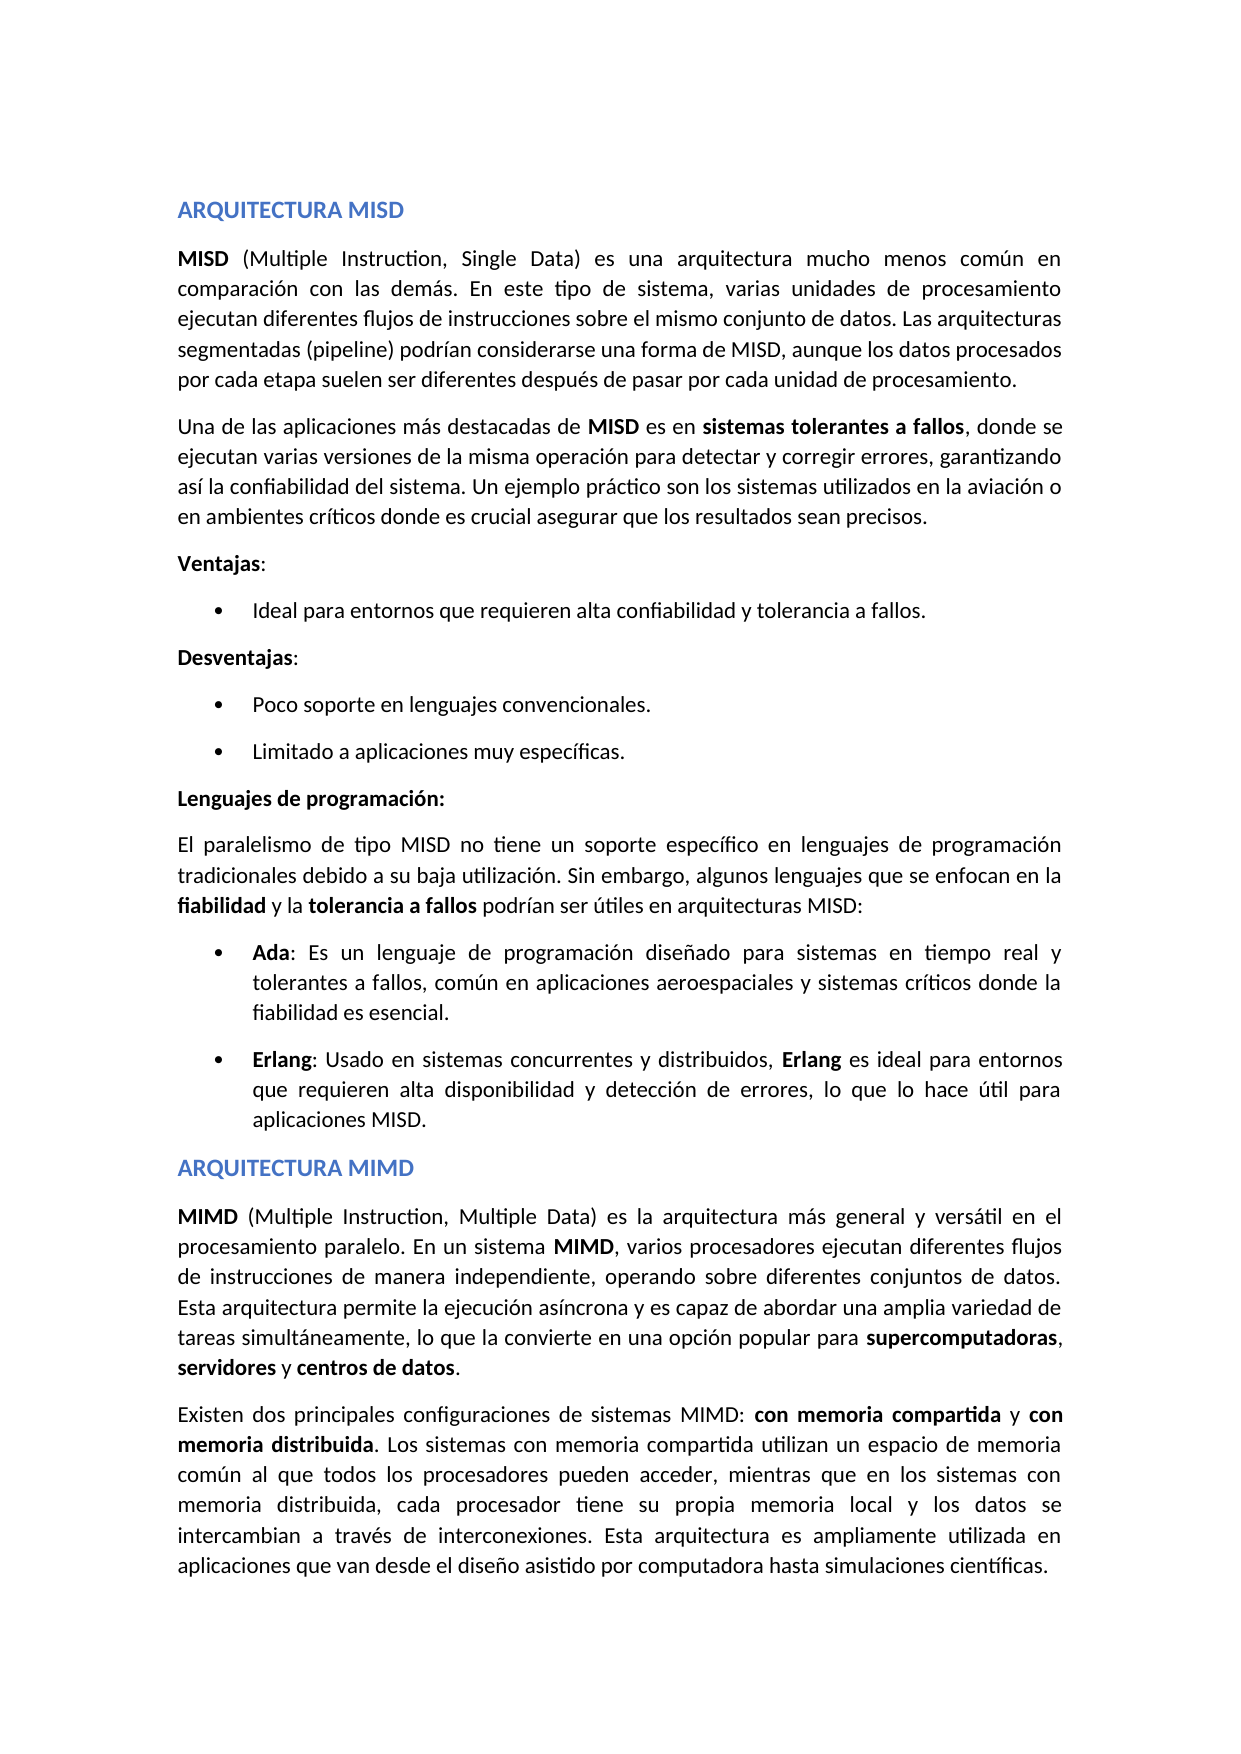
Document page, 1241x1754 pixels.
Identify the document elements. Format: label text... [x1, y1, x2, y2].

text MIMD (Multiple Instruction, Multiple Data) es la arquitectura más general y versátil en el procesamiento paralelo. En un sistema MIMD, varios procesadores ejecutan diferentes flujos de instrucciones de manera independiente, operando sobre diferentes conjuntos de datos. Esta arquitectura permite la ejecución asíncrona y es capaz de abordar una amplia variedad de tareas simultáneamente, lo que la convierte en una opción popular para supercomputadoras, servidores y centros de datos. [177, 1202, 1063, 1381]
list Poco soporte en lenguajes convencionales. [215, 690, 1063, 718]
text Existen dos principales configuraciones de sistemas MIMD: con memoria compartida y con memoria distribuida. Los sistemas con memoria compartida utilizan un espacio de memoria común al que todos los procesadores pueden acceder, mientras que en los sistemas con memoria distribuida, cada procesador tiene su propia memoria local y los datos se intercambian a través de interconexiones. Esta arquitectura es ampliamente utilizada en aplicaciones que van desde el diseño asistido por computadora hasta simulaciones científicas. [177, 1400, 1063, 1579]
list Erlang: Usado en sistemas concurrentes y distribuidos, Erlang es ideal para entornos que requieren alta disponibilidad y detección de errores, lo que lo hace útil para aplicaciones MISD. [215, 1045, 1063, 1133]
text ARQUITECTURA MISD [177, 194, 1063, 225]
text Desventajas: [177, 643, 1063, 671]
list Ideal para entornos que requieren alta confiabilidad y tolerancia a fallos. [215, 596, 1063, 624]
text El paralelismo de tipo MISD no tiene un soporte específico en lenguajes de programación tradicionales debido a su baja utilización. Sin embargo, algunos lenguajes que se enfocan en la fiabilidad y la tolerancia a fallos podrían ser útiles en arquitecturas MISD: [177, 831, 1063, 919]
text Ventajas: [177, 549, 1063, 577]
text MISD (Multiple Instruction, Single Data) es una arquitectura mucho menos común en comparación con las demás. En este tipo de sistema, varias unidades de procesamiento ejecutan diferentes flujos de instrucciones sobre el mismo conjunto de datos. Las arquitecturas segmentadas (pipeline) podrían considerarse una forma de MISD, aunque los datos procesados por cada etapa suelen ser diferentes después de pasar por cada unidad de procesamiento. [177, 244, 1063, 393]
text Lenguajes de programación: [177, 784, 1063, 812]
text Una de las aplicaciones más destacadas de MISD es en sistemas tolerantes a fallos, donde se ejecutan varias versiones de la misma operación para detectar y corregir errores, garantizando así la confiabilidad del sistema. Un ejemplo práctico son los sistemas utilizados en la aviación o en ambientes críticos donde es crucial asegurar que los resultados sean precisos. [177, 412, 1063, 530]
list Limitado a aplicaciones muy específicas. [215, 737, 1063, 765]
text ARQUITECTURA MIMD [177, 1152, 1063, 1183]
list Ada: Es un lenguaje de programación diseñado para sistemas en tiempo real y tolerantes a fallos, común en aplicaciones aeroespaciales y sistemas críticos donde la fiabilidad es esencial. [215, 938, 1063, 1026]
